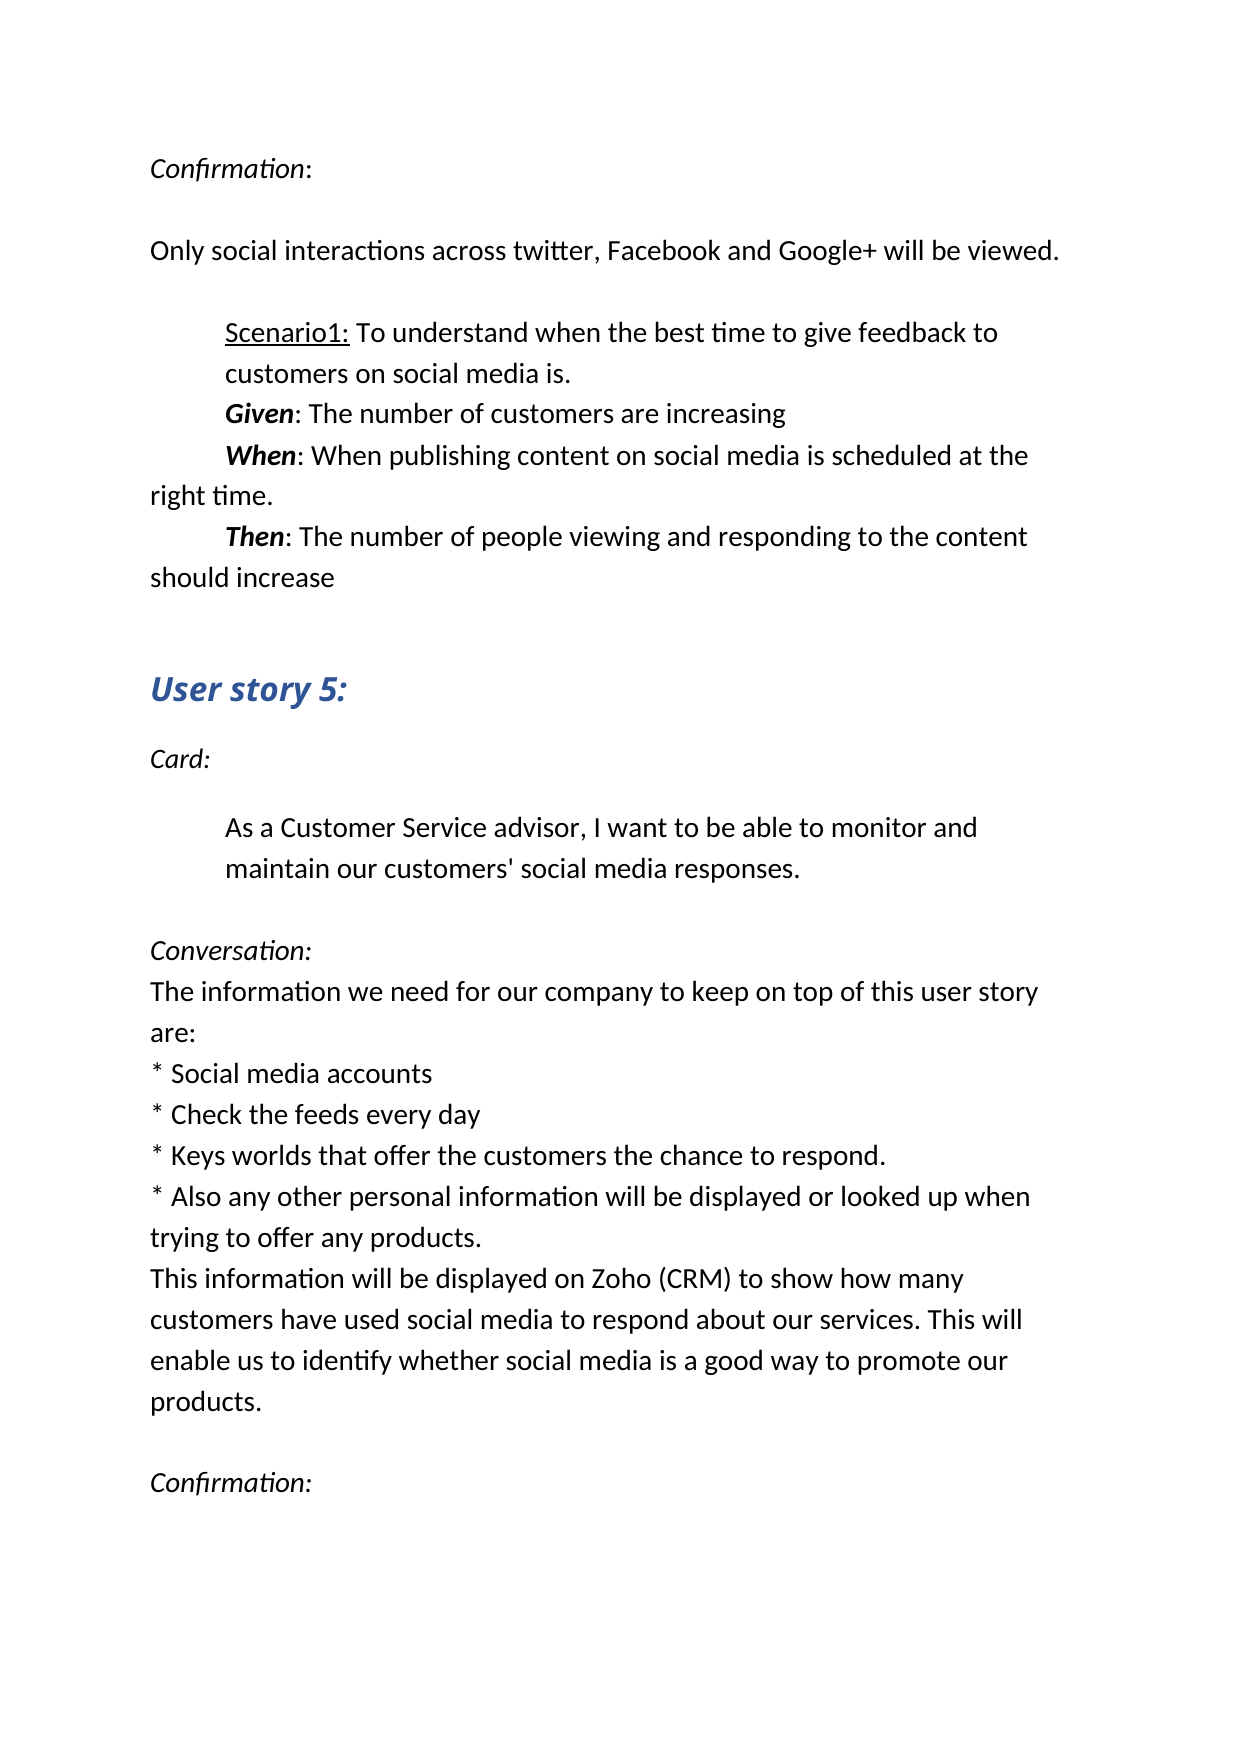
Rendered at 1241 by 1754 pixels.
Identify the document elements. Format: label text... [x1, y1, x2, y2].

text Given: The number of customers are increasing [150, 396, 1090, 431]
text The information we need for our company to keep on top of this user story are: [150, 973, 1090, 1050]
text Only social interactions across twitter, Facebook and Google+ will be viewed. [150, 232, 1090, 267]
text * Check the feeds every day [150, 1096, 1090, 1132]
text * Keys worlds that offer the customers the chance to respond. [150, 1137, 1090, 1173]
text This information will be displayed on Zoho (CRM) to show how many customers have used social media to respond about our services. This will enable us to identify whether social media is a good way to promote our products. [150, 1260, 1090, 1418]
text Confirmation: [150, 1464, 1090, 1500]
text Scenario1: To understand when the best time to give feedback to customers on social media is. [225, 314, 1090, 390]
text * Also any other personal information will be displayed or looked up when trying to offer any products. [150, 1178, 1090, 1254]
subtitle User story 5: [150, 666, 1090, 712]
text Then: The number of people viewing and responding to the content should increase [150, 518, 1090, 595]
text When: When publishing content on social media is scheduled at the right time. [150, 437, 1090, 513]
text As a Customer Service advisor, I want to be able to monitor and maintain our customers' social media responses. [225, 809, 1090, 886]
text Confirmation: [150, 150, 1090, 186]
text Conversation: [150, 932, 1090, 968]
text * Social media accounts [150, 1055, 1090, 1091]
text Card: [150, 741, 1090, 775]
